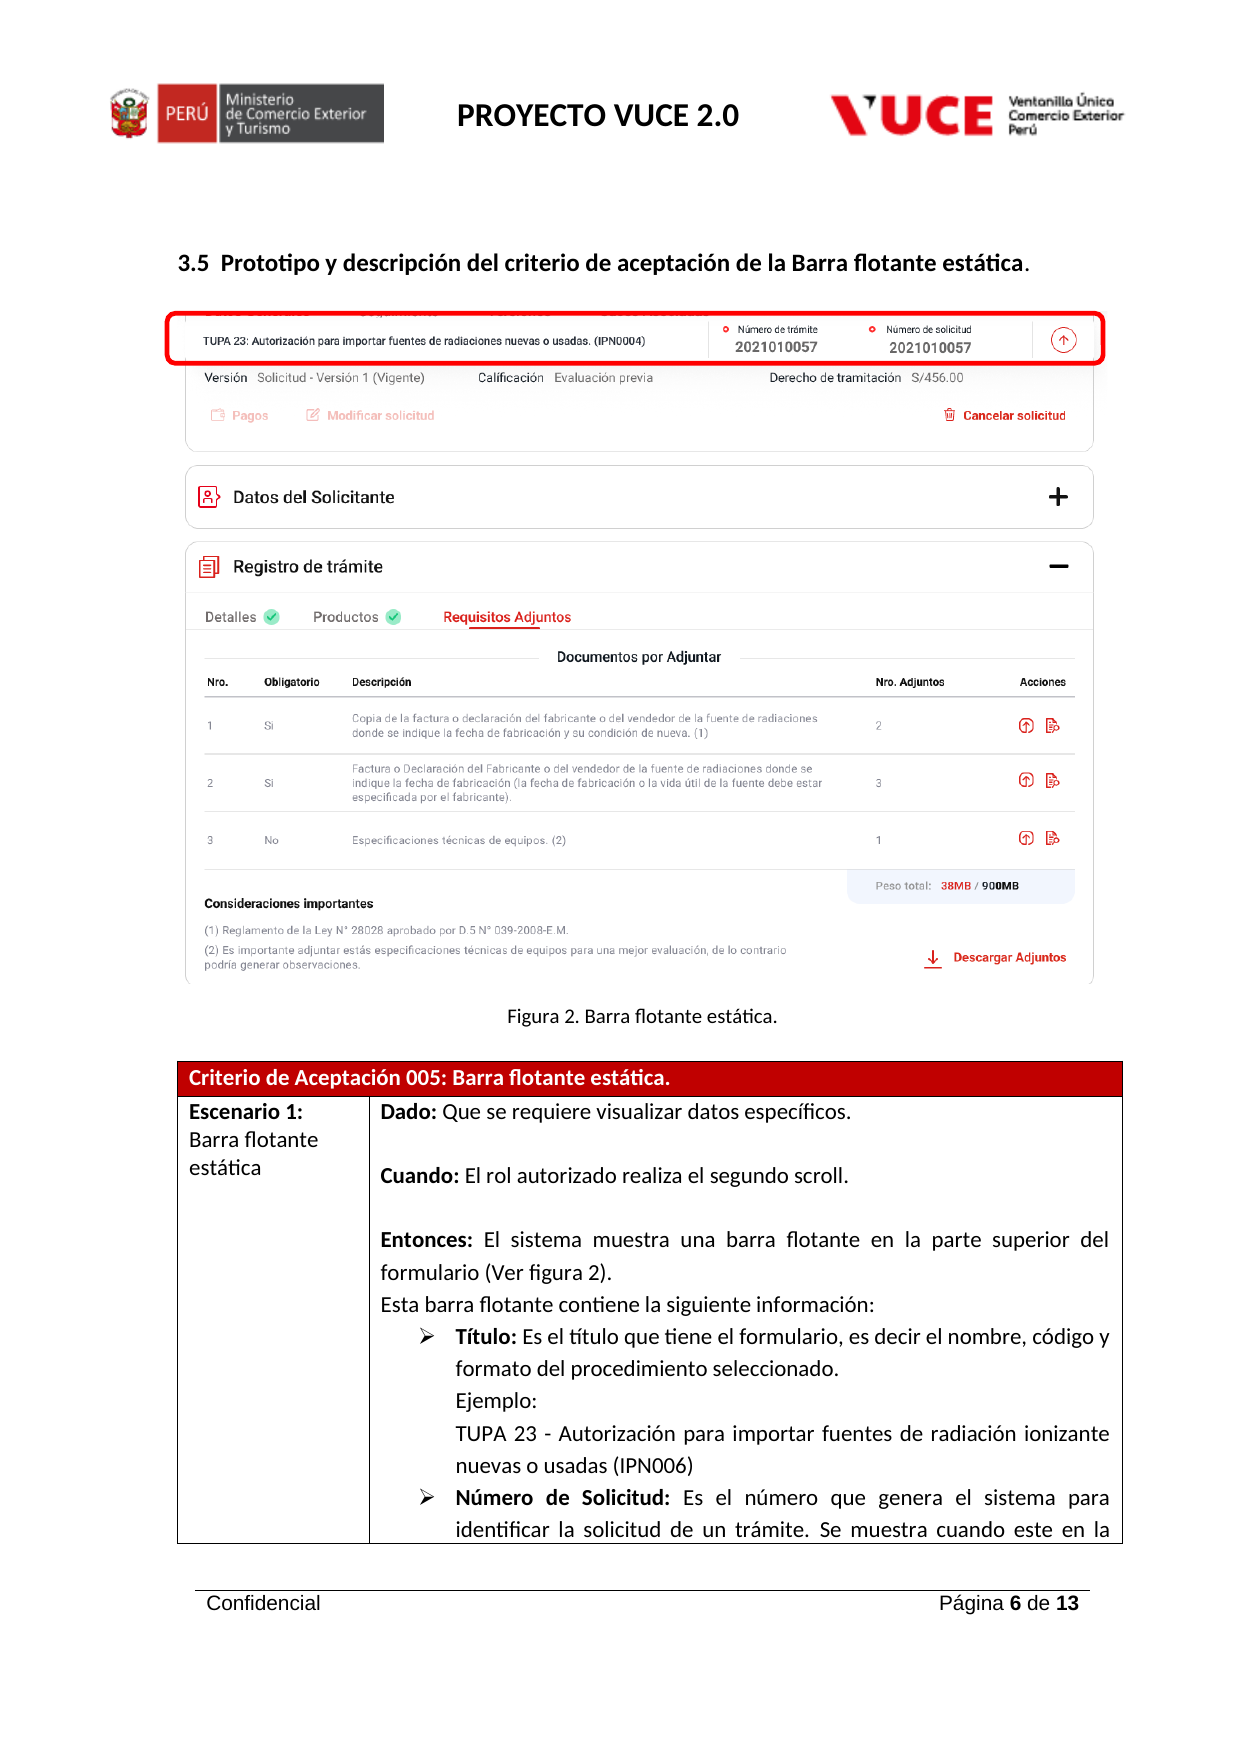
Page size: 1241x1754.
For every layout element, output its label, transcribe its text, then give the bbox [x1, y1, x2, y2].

picture [823, 83, 1136, 147]
text Figura 2. Barra flotante estática. [177, 1003, 1107, 1028]
subtitle 3.5 Prototipo y descripción del criterio de aceptación de la Barra flotante estática. [177, 247, 1107, 278]
picture [177, 316, 1100, 360]
picture [99, 82, 384, 145]
picture [177, 310, 1108, 984]
table_cell Escenario 1: Barra flotante estática [178, 1097, 369, 1543]
table_header Criterio de Aceptación 005: Barra flotante estática. [178, 1062, 1122, 1096]
